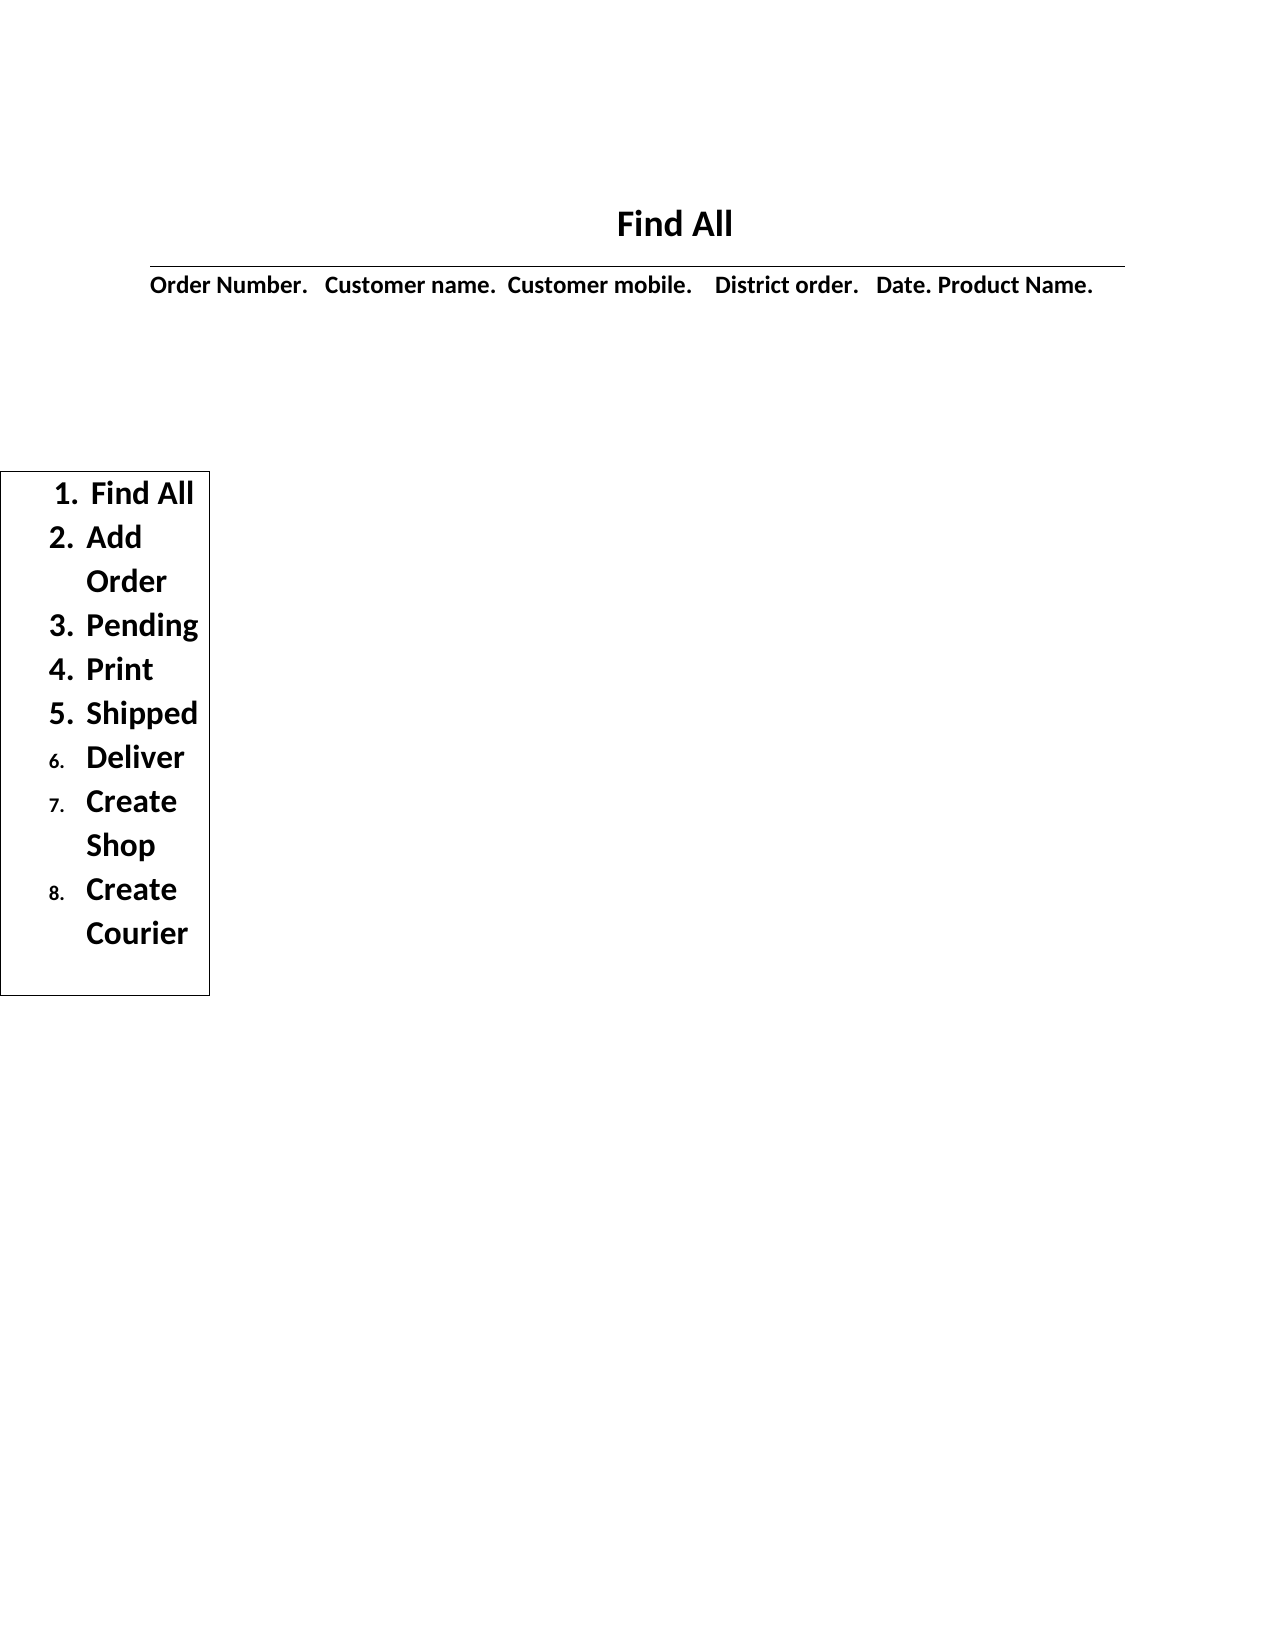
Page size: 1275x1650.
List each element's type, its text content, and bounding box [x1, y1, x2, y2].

table_header Find All Add Order Pending Print Shipped Deliver Create Shop Create Courier [1, 472, 209, 995]
text Order Number. Customer name. Customer mobile. District order. Date. Product Name. [150, 267, 1125, 299]
text Find All [150, 199, 1125, 245]
